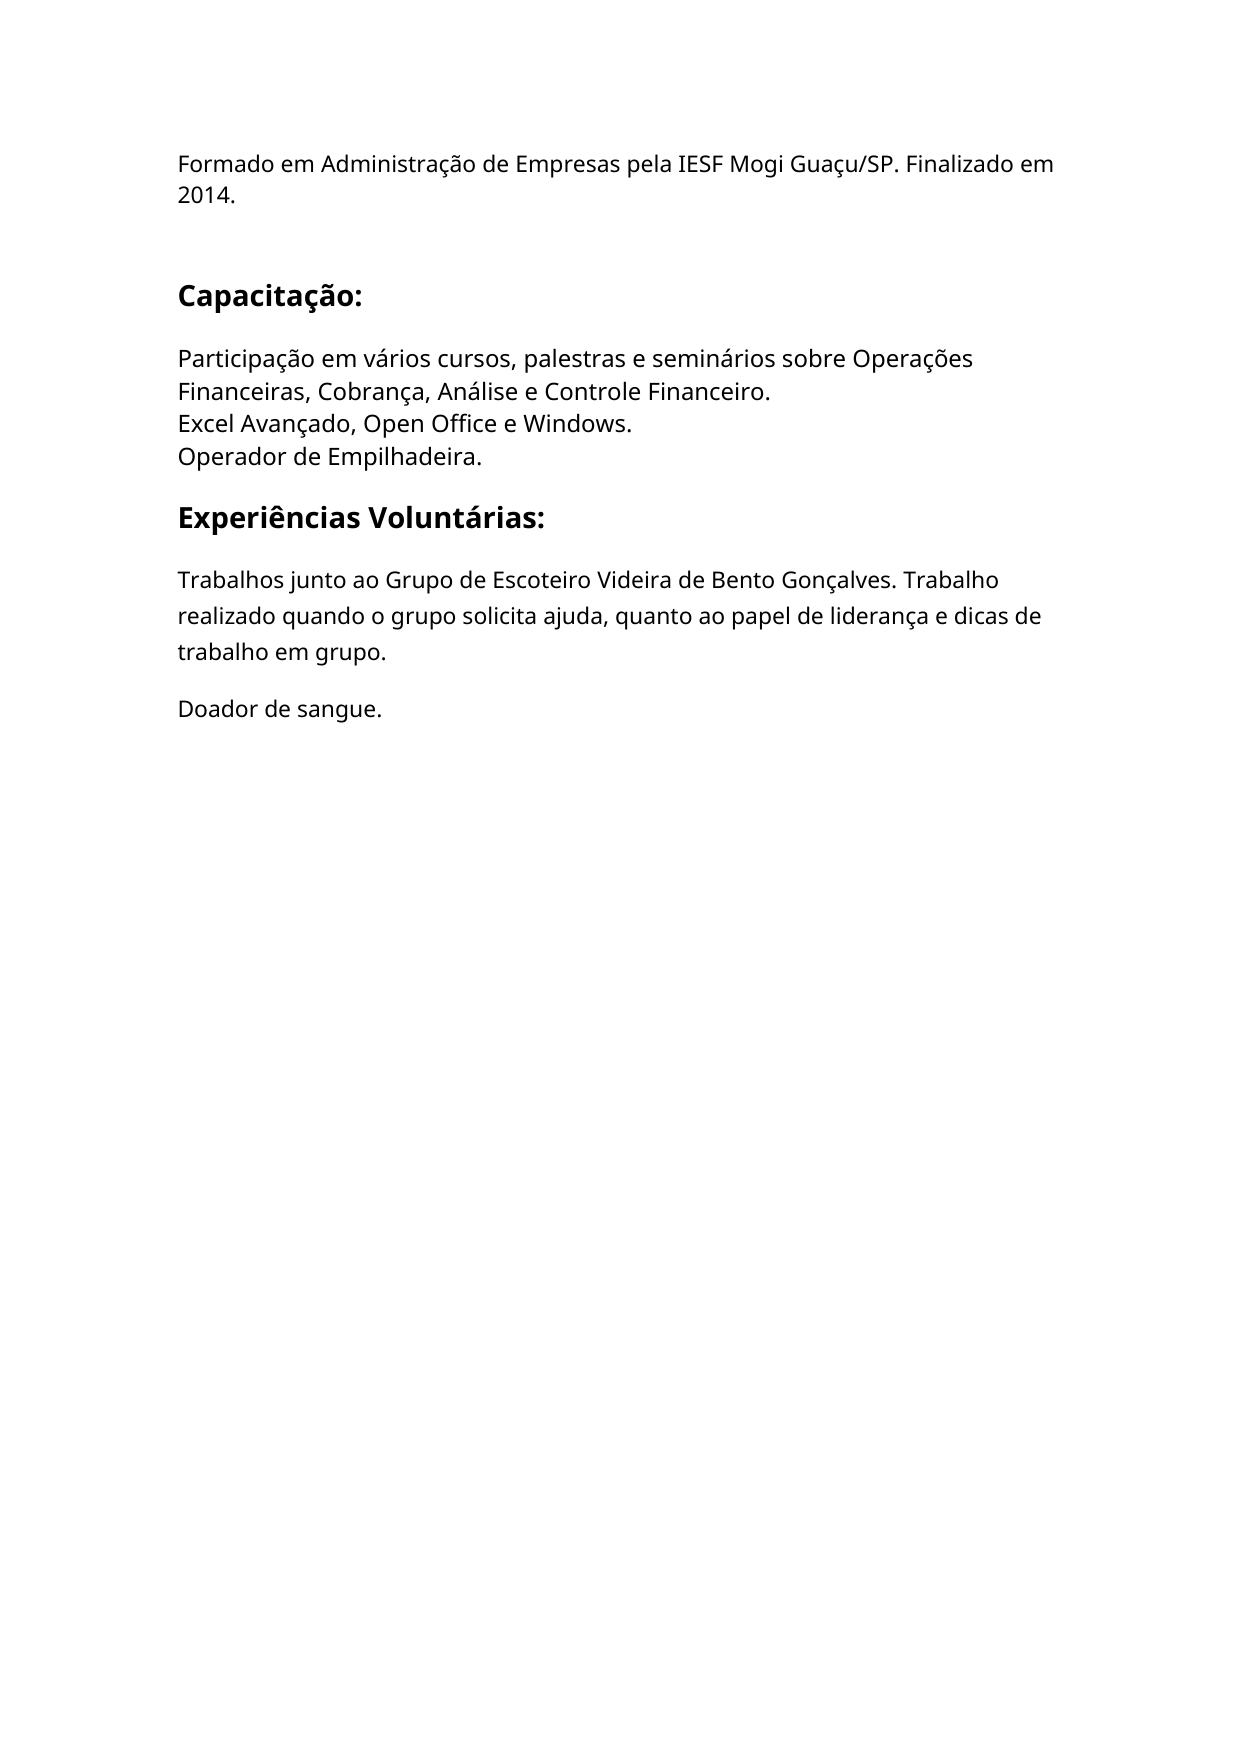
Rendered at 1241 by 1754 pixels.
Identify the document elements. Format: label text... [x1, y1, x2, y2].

text Trabalhos junto ao Grupo de Escoteiro Videira de Bento Gonçalves. Trabalho realizado quando o grupo solicita ajuda, quanto ao papel de liderança e dicas de trabalho em grupo. [177, 564, 1063, 667]
text Experiências Voluntárias: [177, 498, 1063, 537]
text Formado em Administração de Empresas pela IESF Mogi Guaçu/SP. Finalizado em 2014. [177, 148, 1063, 210]
text Participação em vários cursos, palestras e seminários sobre Operações Financeiras, Cobrança, Análise e Controle Financeiro. [177, 342, 1063, 407]
text Excel Avançado, Open Office e Windows. [177, 407, 1063, 439]
text Doador de sangue. [177, 693, 1063, 724]
text Operador de Empilhadeira. [177, 439, 1063, 472]
text Capacitação: [177, 275, 1063, 315]
